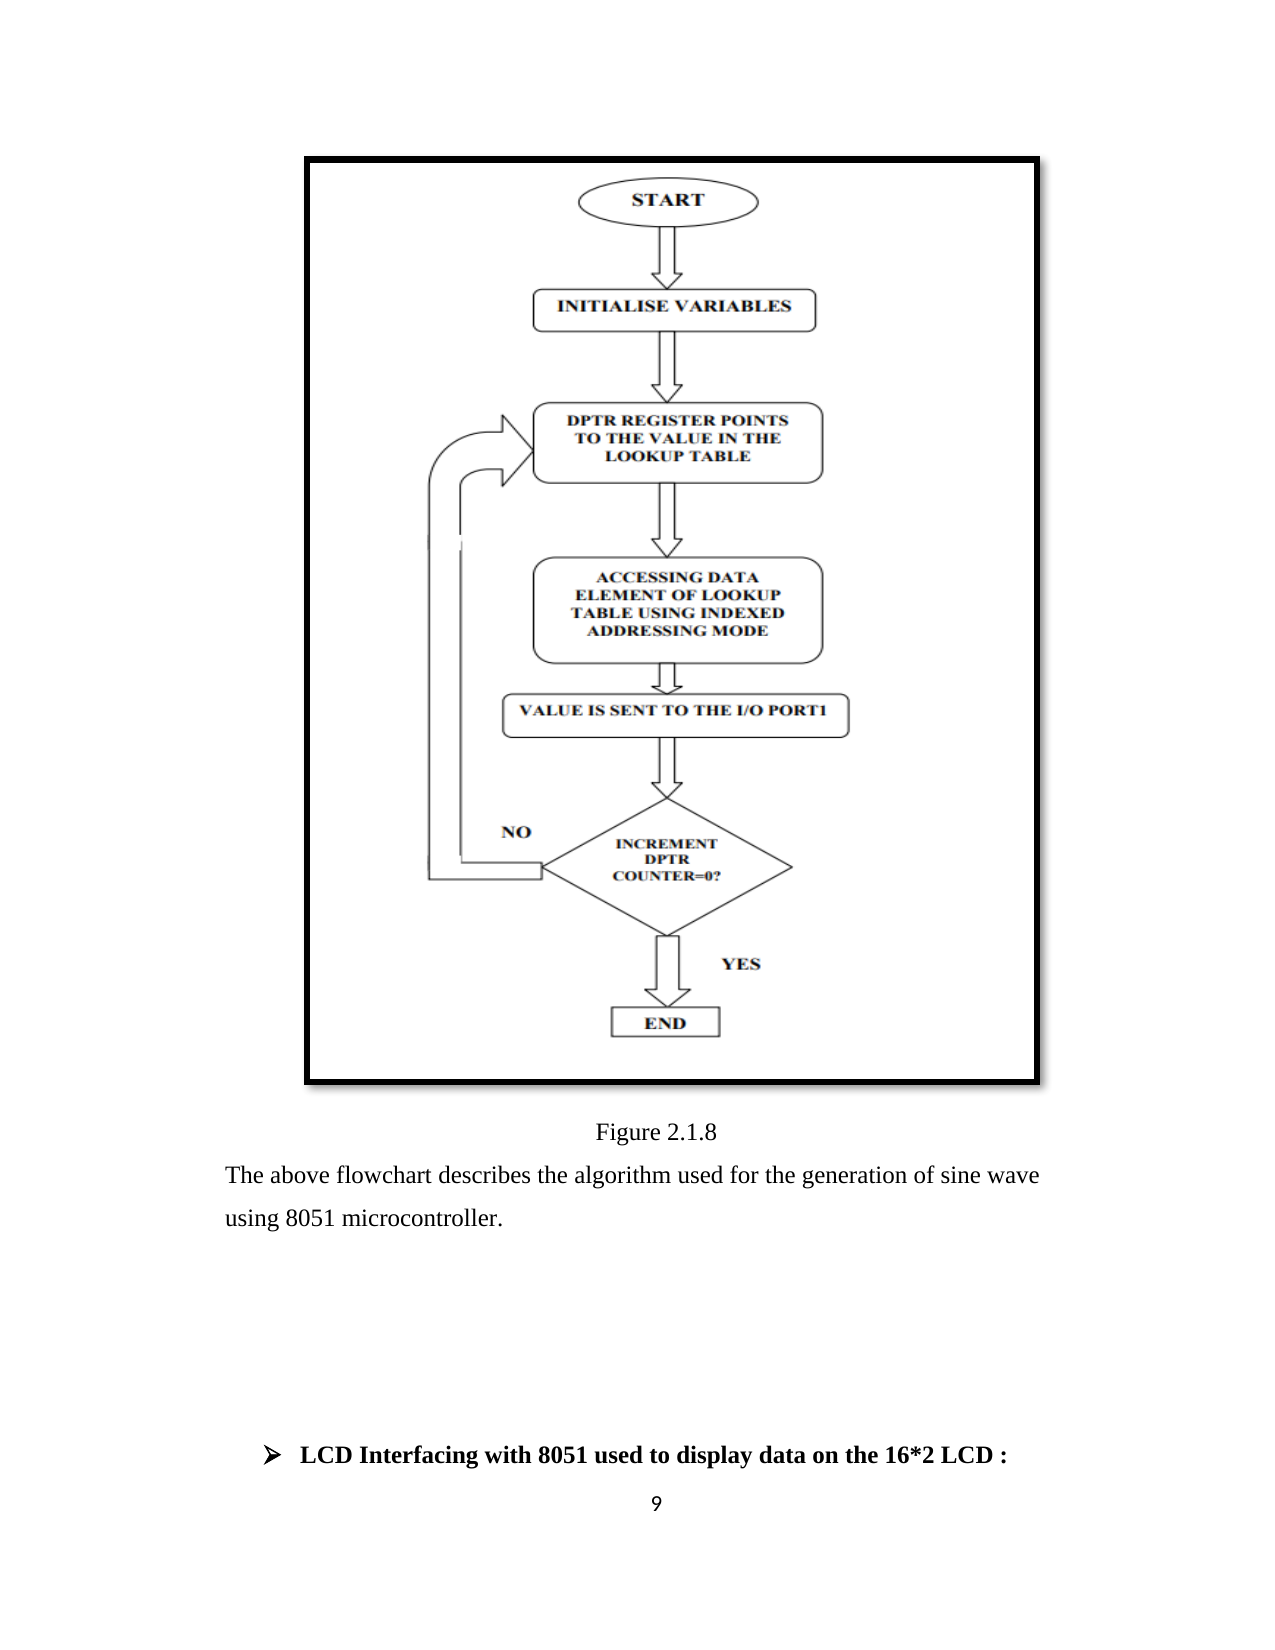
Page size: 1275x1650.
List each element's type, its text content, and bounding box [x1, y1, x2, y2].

text The above flowchart describes the algorithm used for the generation of sine wave using 8051 microcontroller. [225, 1160, 1087, 1232]
picture [310, 163, 1034, 1079]
text Figure 2.1.8 [225, 1117, 1087, 1146]
list LCD Interfacing with 8051 used to display data on the 16*2 LCD : [262, 1440, 1087, 1469]
